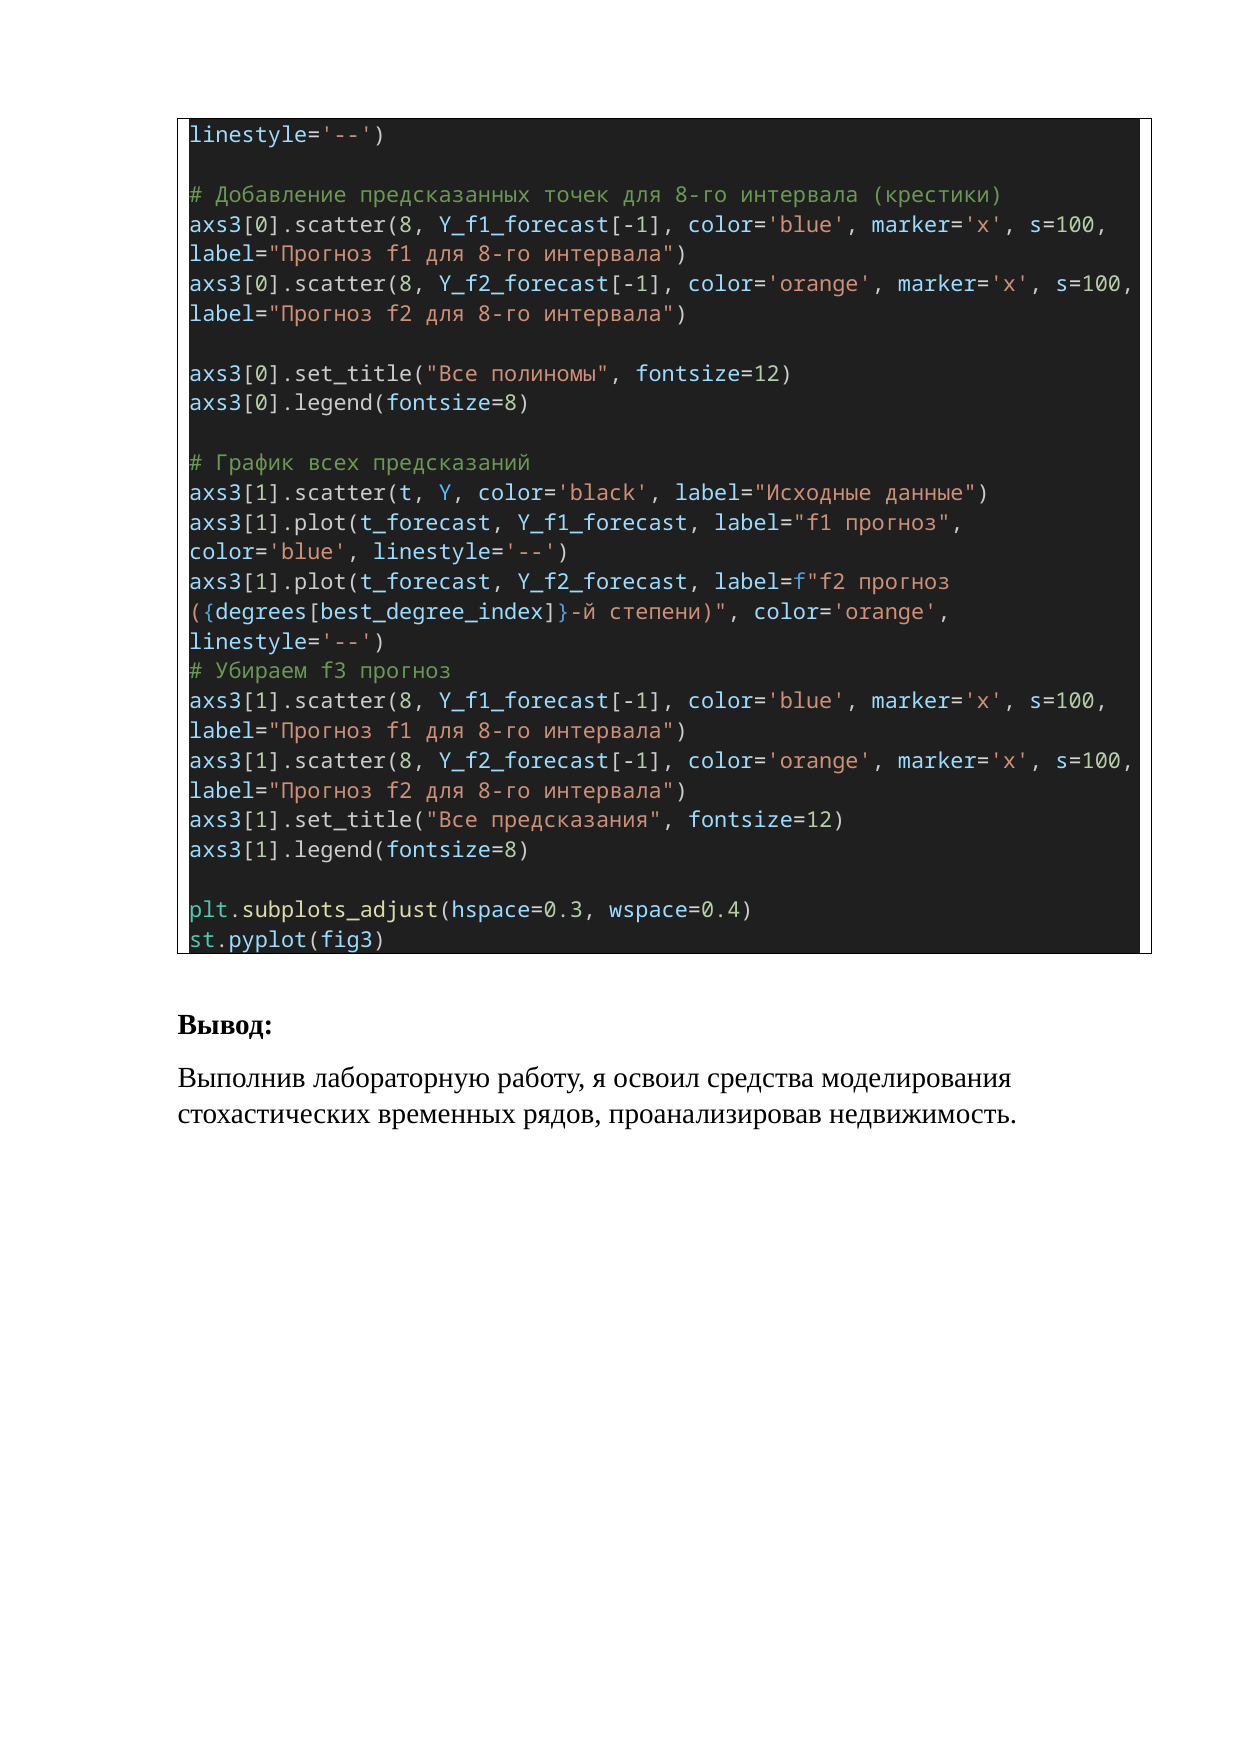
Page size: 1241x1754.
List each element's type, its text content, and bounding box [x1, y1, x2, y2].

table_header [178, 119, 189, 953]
text Выполнив лабораторную работу, я освоил средства моделирования стохастических временных рядов, проанализировав недвижимость. [177, 1060, 1152, 1130]
text Вывод: [177, 1007, 1152, 1041]
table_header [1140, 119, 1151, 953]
